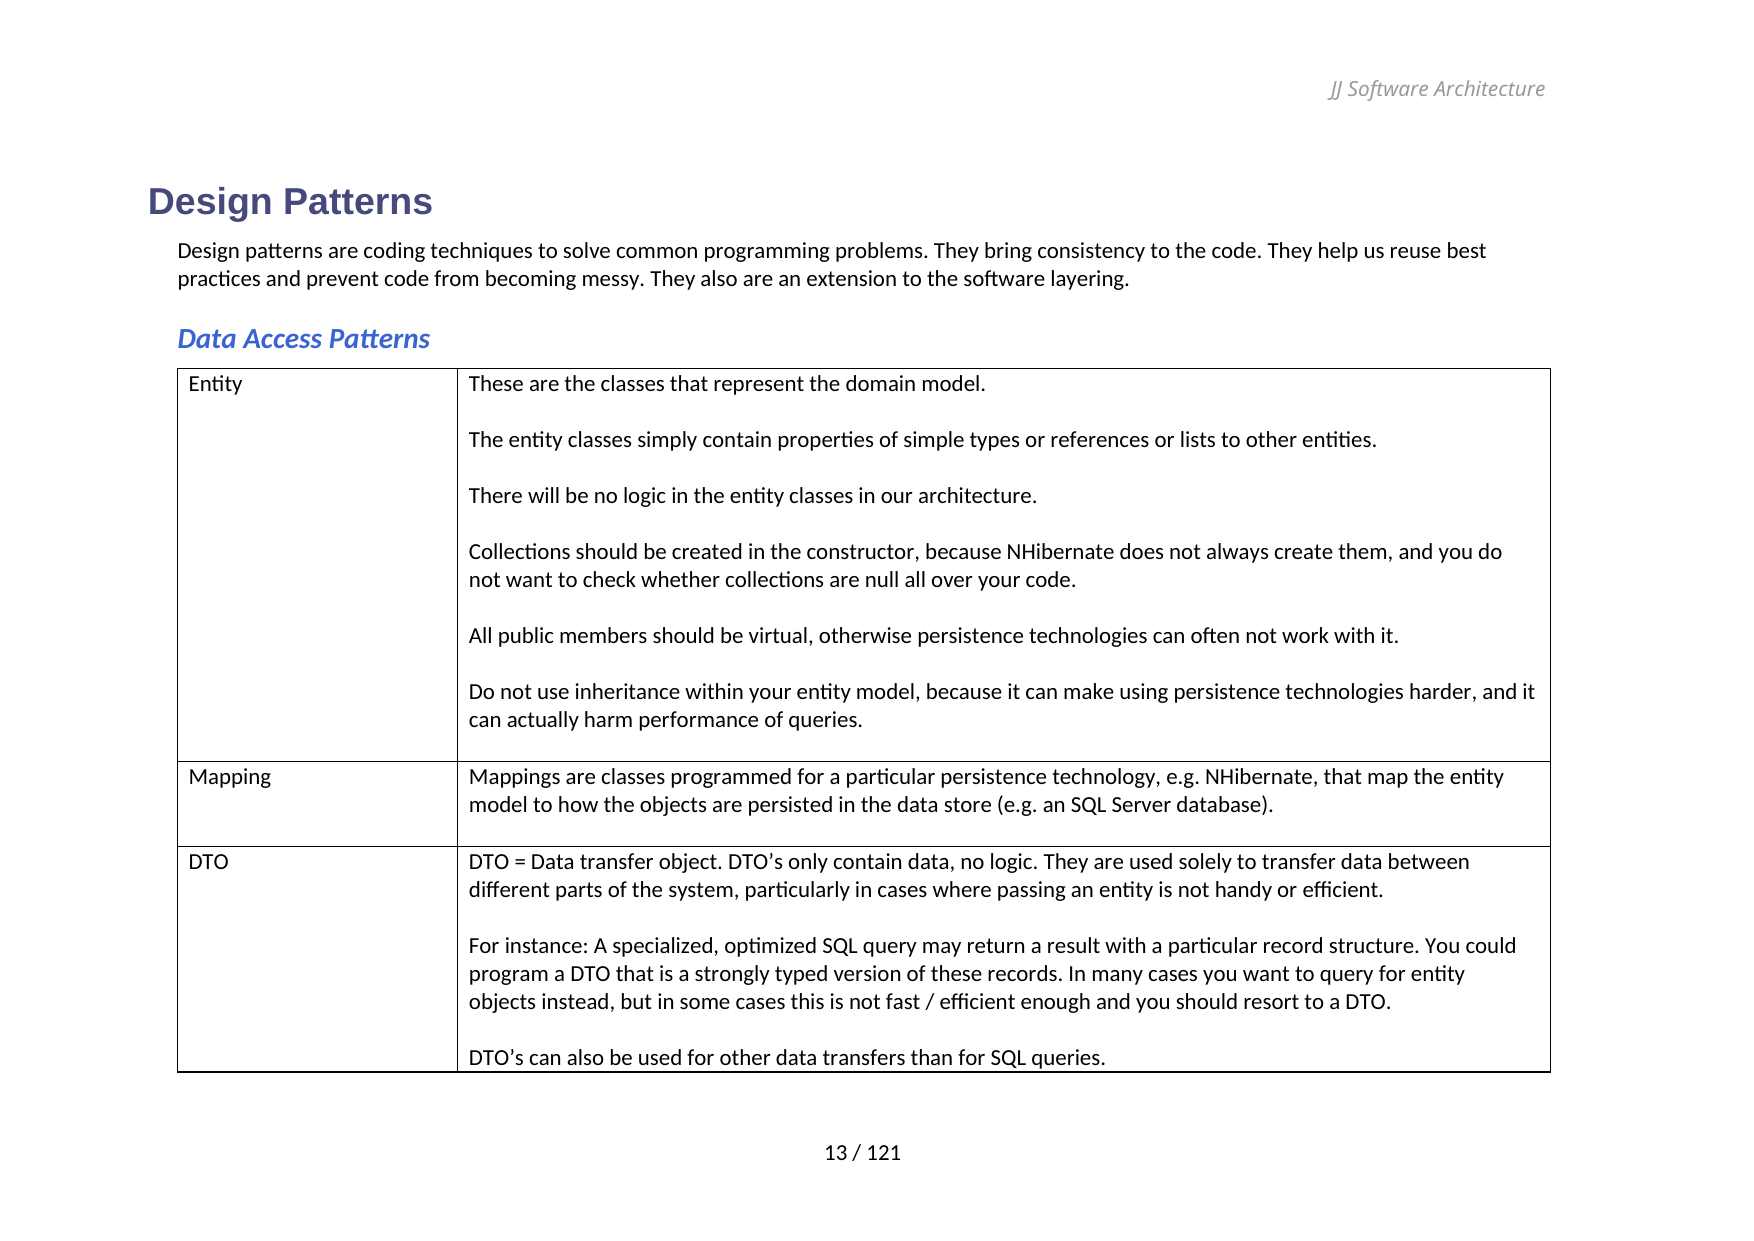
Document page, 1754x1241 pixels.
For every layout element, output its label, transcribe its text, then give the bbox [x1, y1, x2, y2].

table_header Entity [178, 369, 457, 761]
table_header These are the classes that represent the domain model. The entity classes simply contain properties of simple types or references or lists to other entities. There will be no logic in the entity classes in our architecture. Collections should be created in the constructor, because NHibernate does not always create them, and you do not want to check whether collections are null all over your code. All public members should be virtual, otherwise persistence technologies can often not work with it. Do not use inheritance within your entity model, because it can make using persistence technologies harder, and it can actually harm performance of queries. [458, 369, 1550, 761]
text Design patterns are coding techniques to solve common programming problems. They bring consistency to the code. They help us reuse best practices and prevent code from becoming messy. They also are an extension to the software layering. [177, 237, 1548, 293]
table_cell Mapping [178, 762, 457, 846]
table_cell Mappings are classes programmed for a particular persistence technology, e.g. NHibernate, that map the entity model to how the objects are persisted in the data store (e.g. an SQL Server database). [458, 762, 1550, 846]
subtitle Design Patterns [148, 179, 1548, 222]
subtitle Data Access Patterns [177, 320, 1548, 355]
table_cell DTO [178, 847, 457, 1071]
